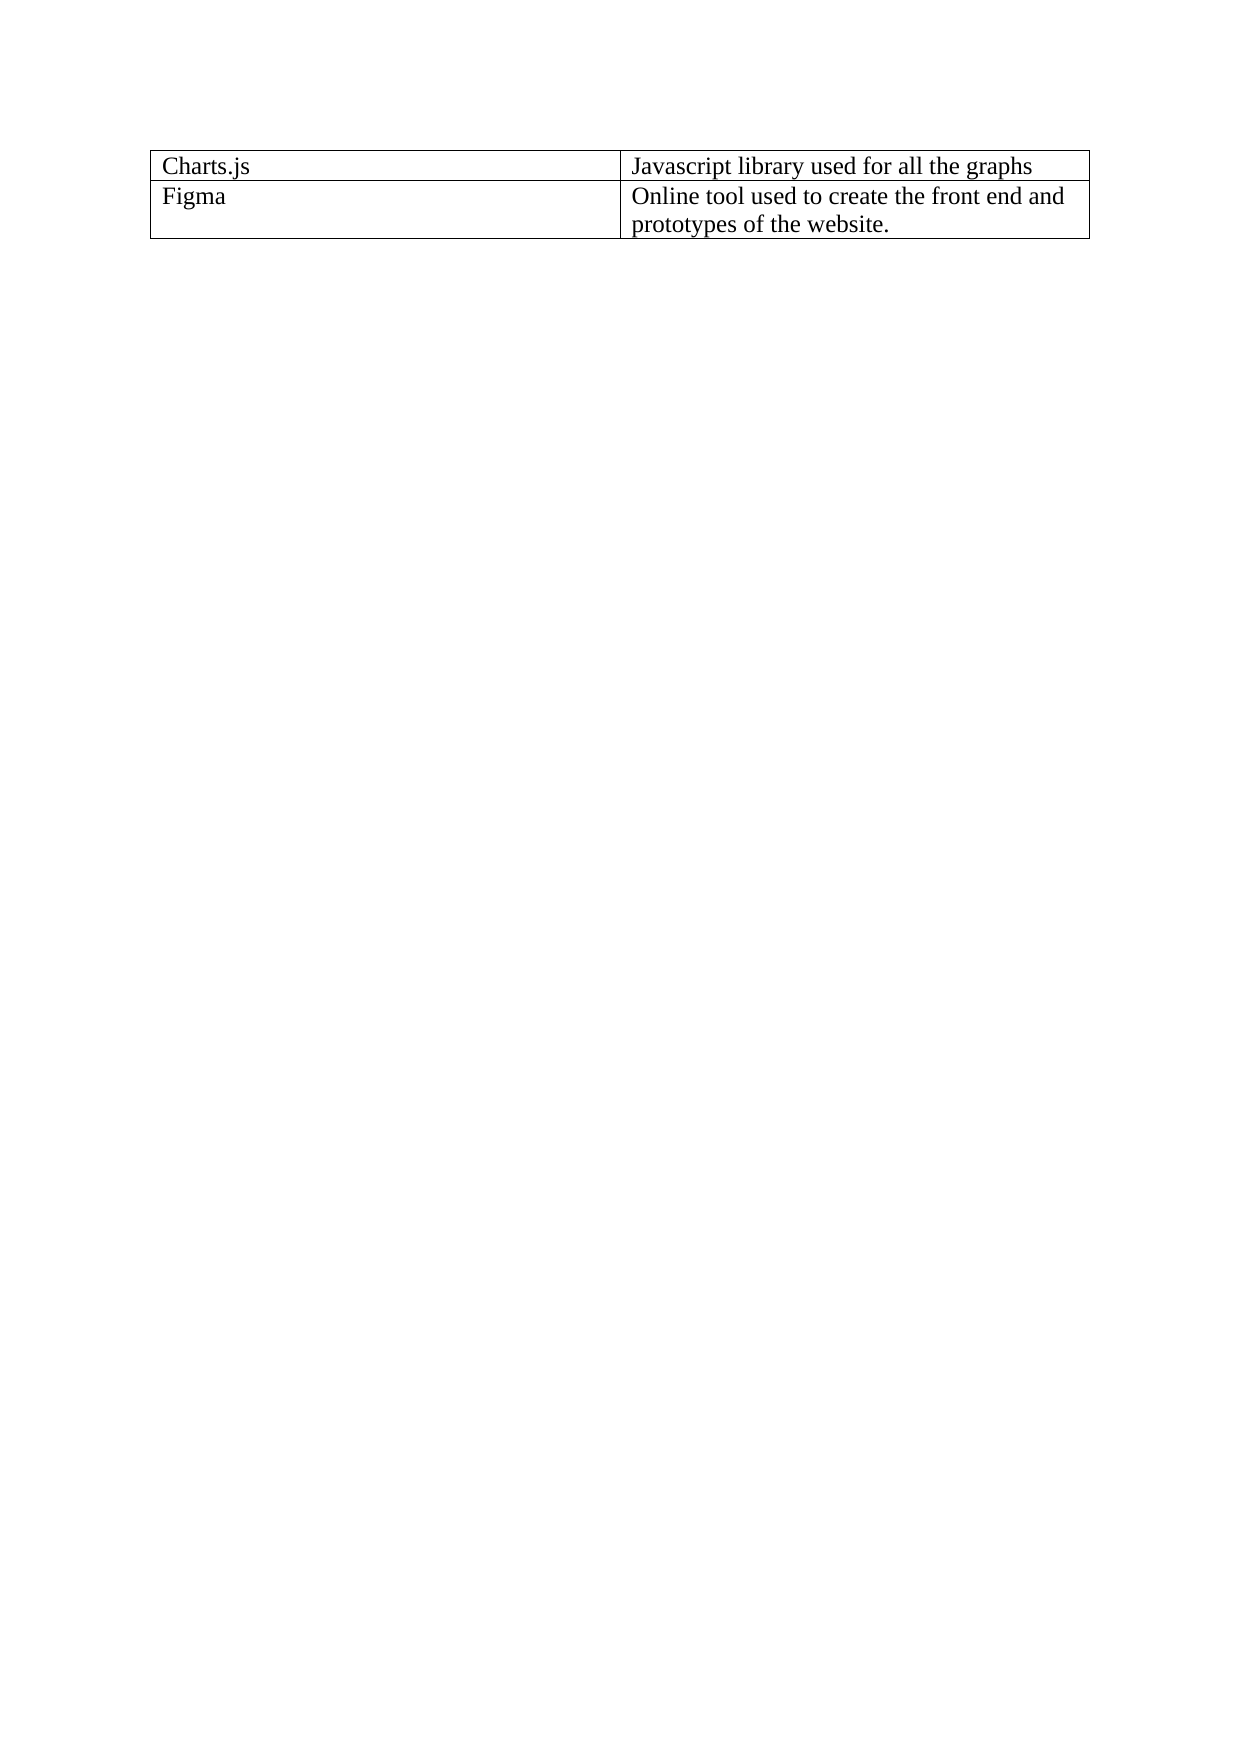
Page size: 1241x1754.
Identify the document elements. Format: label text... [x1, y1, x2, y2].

table_cell Charts.js [151, 151, 620, 180]
table_cell Figma [151, 181, 620, 238]
table_cell Online tool used to create the front end and prototypes of the website. [621, 181, 1089, 238]
table_cell Javascript library used for all the graphs [621, 151, 1089, 180]
